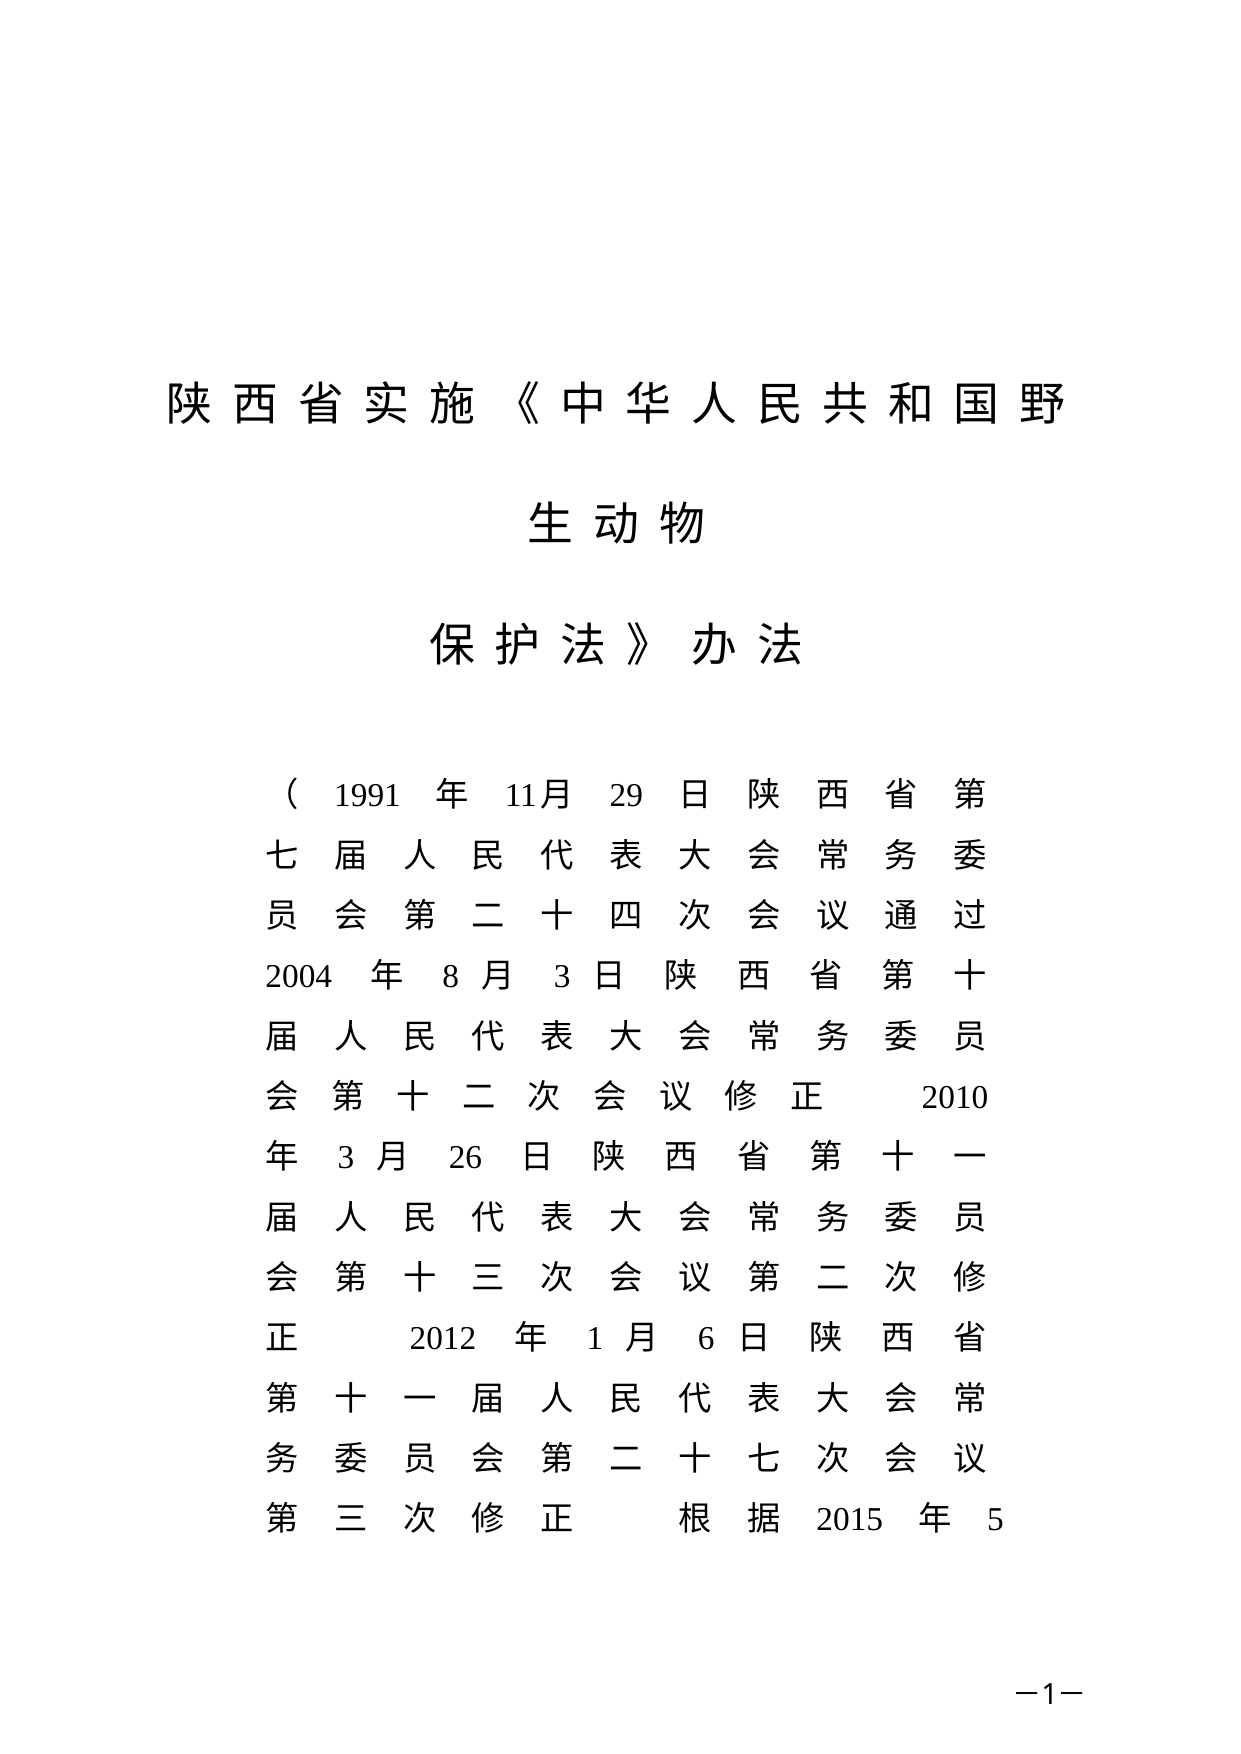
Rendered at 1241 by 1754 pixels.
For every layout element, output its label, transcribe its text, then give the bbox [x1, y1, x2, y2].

text 陕西省实施《中华人民共和国野生动物 [167, 340, 1085, 581]
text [232, 762, 1019, 1546]
text 保护法》办法 [167, 581, 1085, 702]
